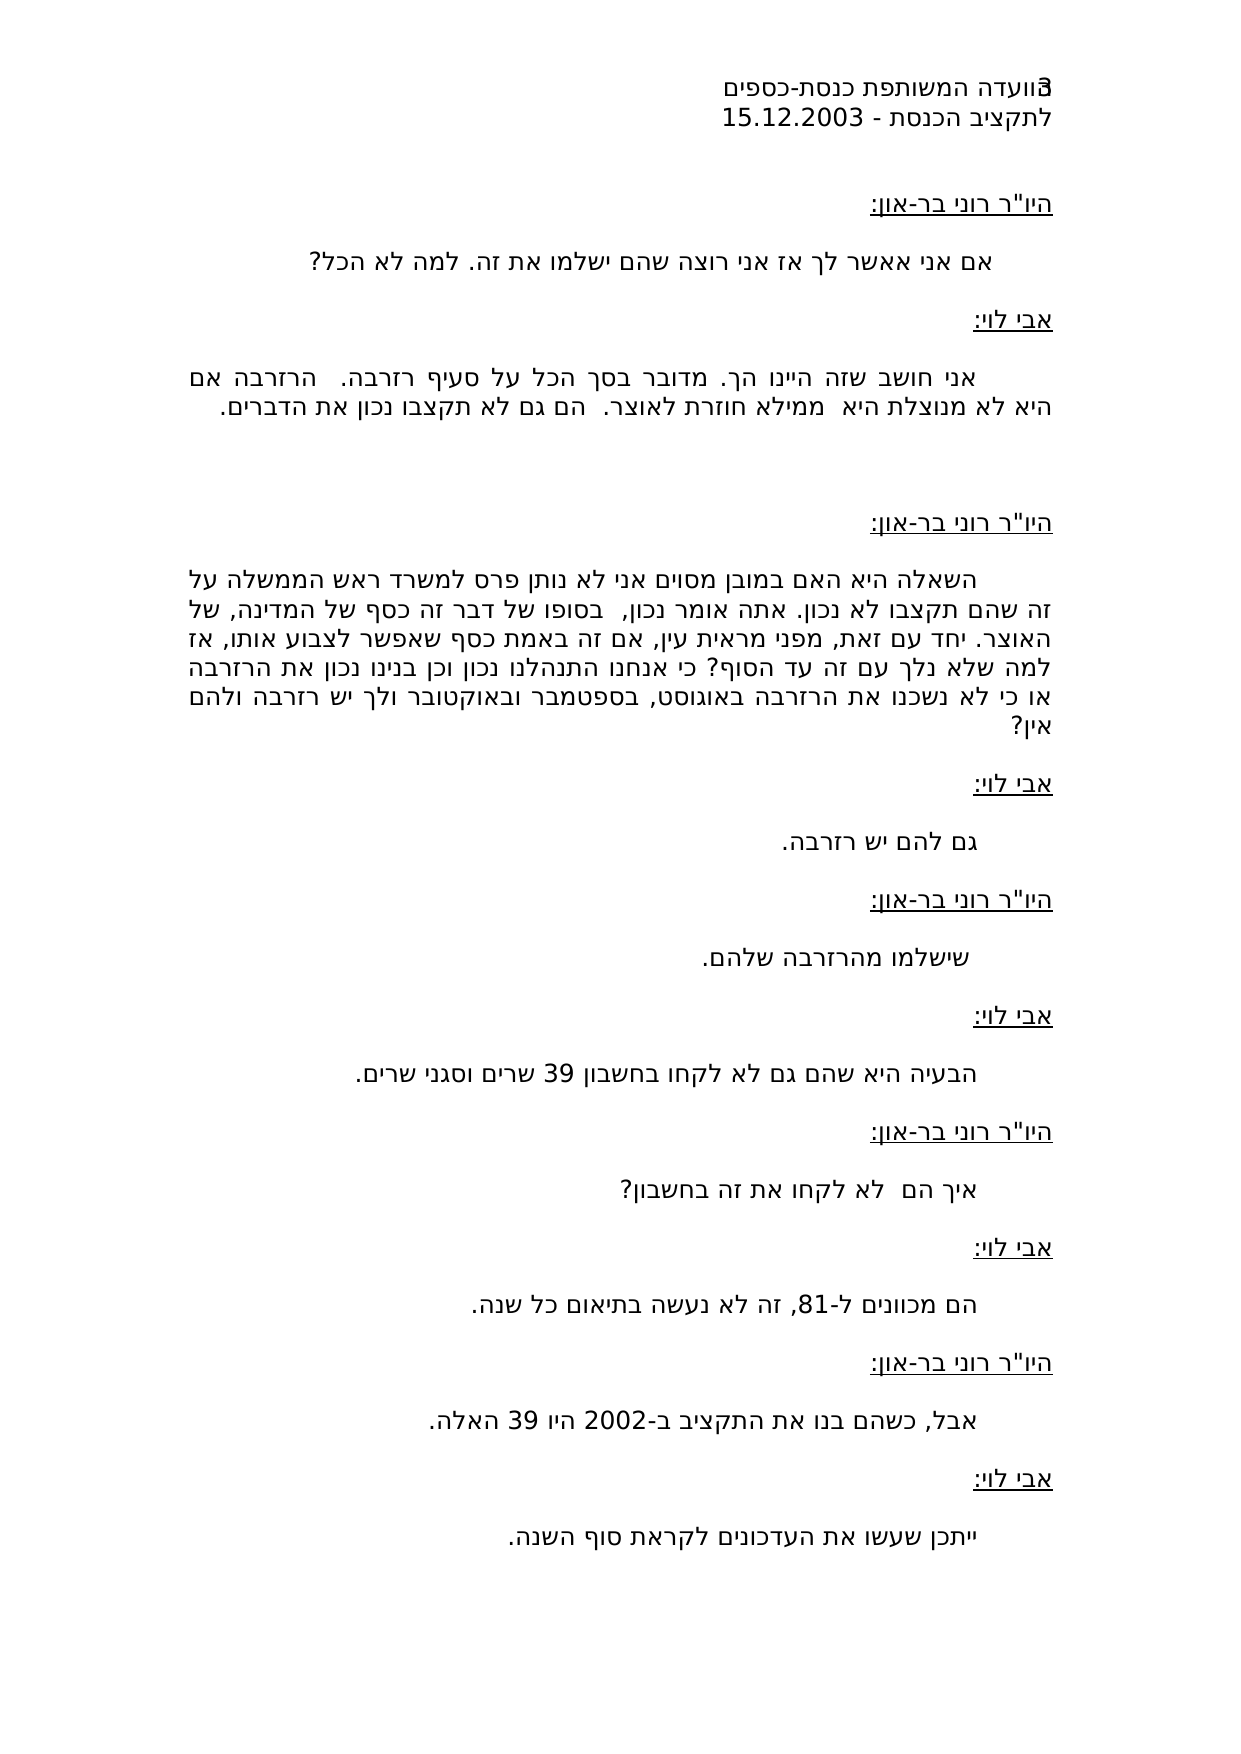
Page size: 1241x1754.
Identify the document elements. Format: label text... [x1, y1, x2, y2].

text השאלה היא האם במובן מסוים אני לא נותן פרס למשרד ראש הממשלה על זה שהם תקצבו לא נכון. אתה אומר נכון, בסופו של דבר זה כסף של המדינה, של האוצר. יחד עם זאת, מפני מראית עין, אם זה באמת כסף שאפשר לצבוע אותו, אז למה שלא נלך עם זה עד הסוף? כי אנחנו התנהלנו נכון וכן בנינו נכון את הרזרבה או כי לא נשכנו את הרזרבה באוגוסט, בספטמבר ובאוקטובר ולך יש רזרבה ולהם אין? [187, 566, 1053, 741]
text היו"ר רוני בר-און: [187, 508, 1053, 537]
text אבי לוי: [187, 1464, 1053, 1493]
text ייתכן שעשו את העדכונים לקראת סוף השנה. [187, 1522, 1053, 1551]
text גם להם יש רזרבה. [187, 827, 1053, 856]
text אבי לוי: [187, 769, 1053, 798]
text היו"ר רוני בר-און: [187, 1348, 1053, 1378]
text הם מכוונים ל-81, זה לא נעשה בתיאום כל שנה. [187, 1291, 1053, 1320]
text היו"ר רוני בר-און: [187, 1117, 1053, 1146]
text אבל, כשהם בנו את התקציב ב-2002 היו 39 האלה. [187, 1406, 1053, 1436]
text אם אני אאשר לך אז אני רוצה שהם ישלמו את זה. למה לא הכל? [187, 247, 1053, 276]
text אני חושב שזה היינו הך. מדובר בסך הכל על סעיף רזרבה. הרזרבה אם היא לא מנוצלת היא ממילא חוזרת לאוצר. הם גם לא תקצבו נכון את הדברים. [187, 363, 1053, 421]
text אבי לוי: [187, 1001, 1053, 1030]
text הבעיה היא שהם גם לא לקחו בחשבון 39 שרים וסגני שרים. [187, 1059, 1053, 1088]
text היו"ר רוני בר-און: [187, 189, 1053, 218]
text אבי לוי: [187, 1233, 1053, 1262]
text אבי לוי: [187, 305, 1053, 334]
text איך הם לא לקחו את זה בחשבון? [187, 1175, 1053, 1204]
text שישלמו מהרזרבה שלהם. [187, 943, 1053, 972]
text היו"ר רוני בר-און: [187, 885, 1053, 914]
